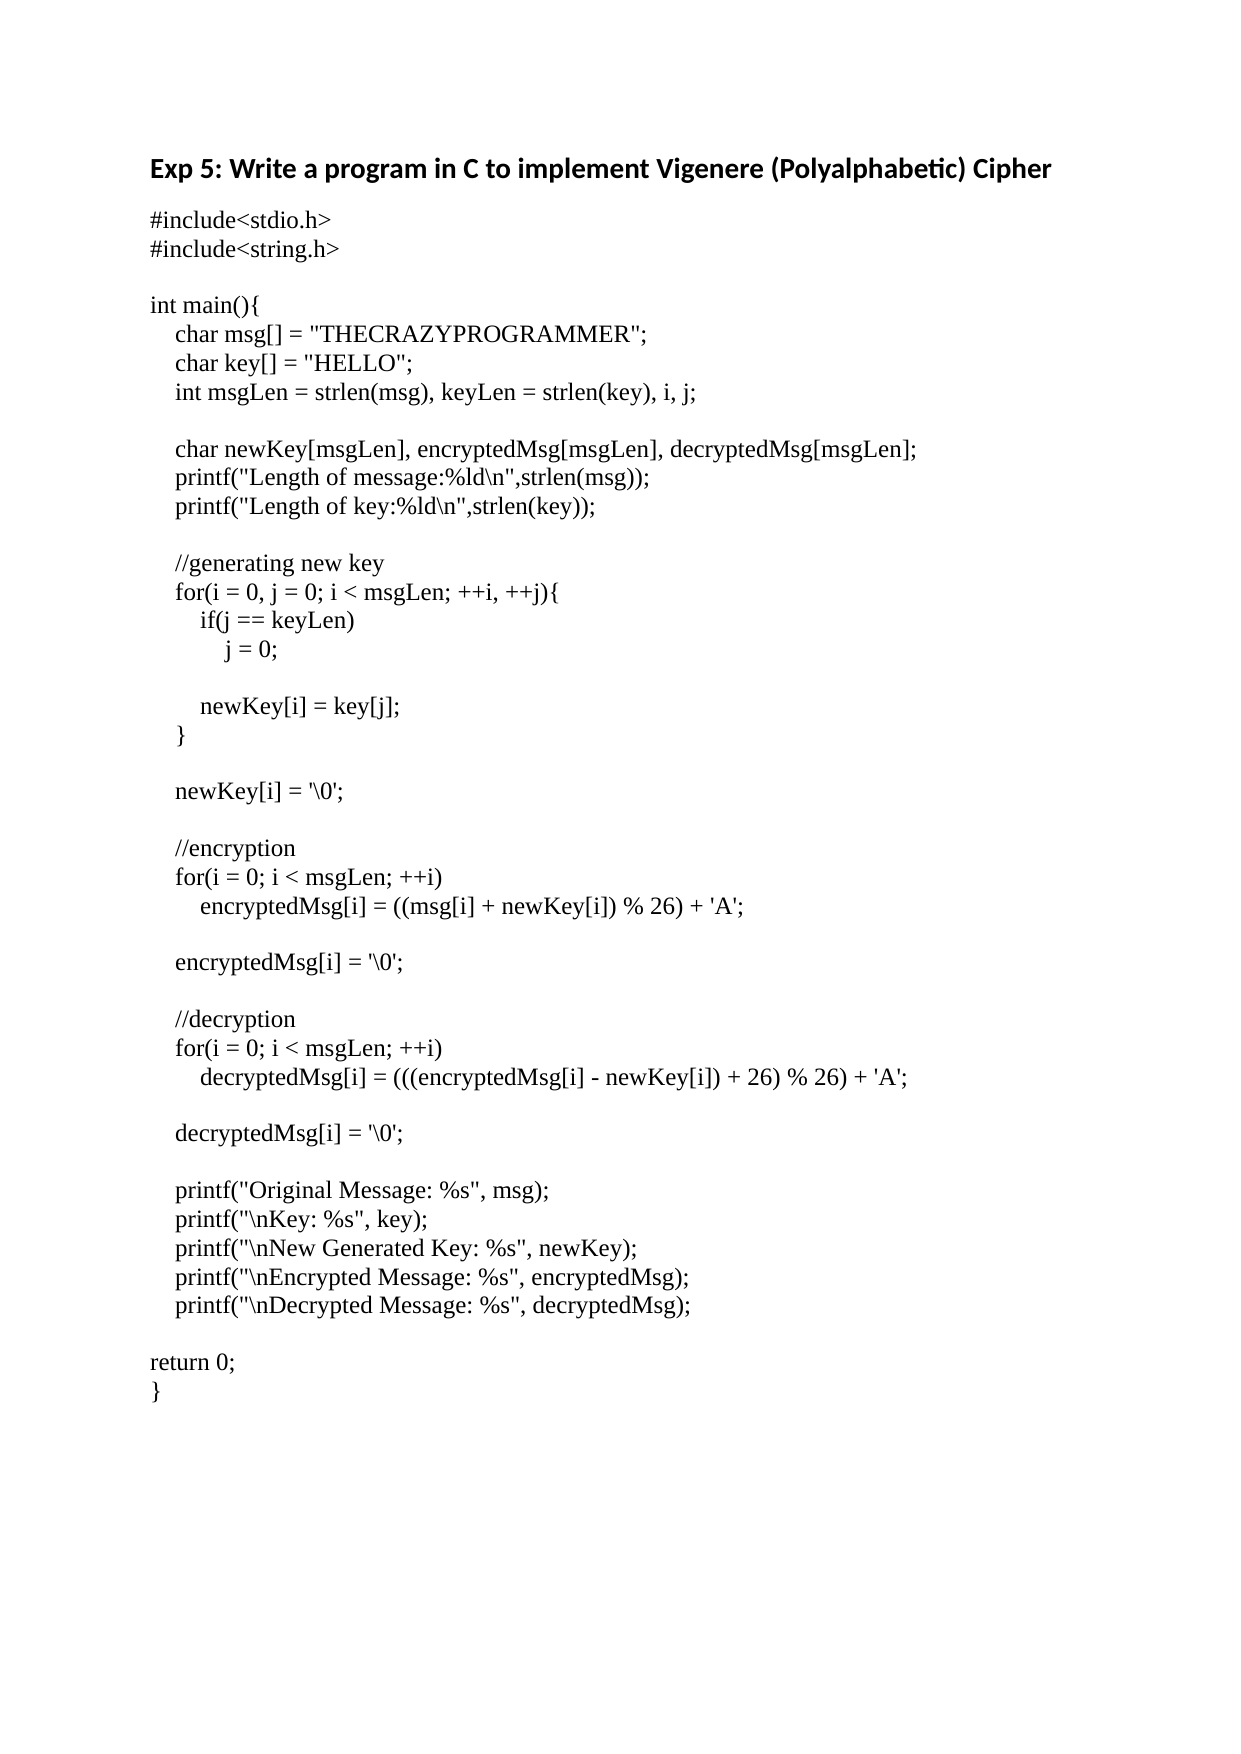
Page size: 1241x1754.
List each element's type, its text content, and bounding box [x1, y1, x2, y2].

text encryptedMsg[i] = ((msg[i] + newKey[i]) % 26) + 'A'; [150, 891, 1090, 919]
text encryptedMsg[i] = '\0'; [150, 947, 1090, 976]
text } [150, 720, 1090, 748]
text #include<string.h> [150, 234, 1090, 263]
text j = 0; [150, 634, 1090, 663]
text decryptedMsg[i] = '\0'; [150, 1118, 1090, 1147]
text newKey[i] = key[j]; [150, 691, 1090, 720]
text decryptedMsg[i] = (((encryptedMsg[i] - newKey[i]) + 26) % 26) + 'A'; [150, 1062, 1090, 1091]
text Exp 5: Write a program in C to implement Vigenere (Polyalphabetic) Cipher [150, 150, 1090, 186]
text printf("Original Message: %s", msg); [150, 1175, 1090, 1204]
text newKey[i] = '\0'; [150, 776, 1090, 805]
text //decryption [150, 1004, 1090, 1033]
text printf("\nDecrypted Message: %s", decryptedMsg); [150, 1290, 1090, 1319]
text printf("\nNew Generated Key: %s", newKey); [150, 1233, 1090, 1262]
text //encryption [150, 833, 1090, 862]
text for(i = 0, j = 0; i < msgLen; ++i, ++j){ [150, 577, 1090, 605]
text printf("\nEncrypted Message: %s", encryptedMsg); [150, 1262, 1090, 1290]
text #include<stdio.h> [150, 205, 1090, 234]
text char key[] = "HELLO"; [150, 348, 1090, 377]
text int main(){ [150, 291, 1090, 319]
text int msgLen = strlen(msg), keyLen = strlen(key), i, j; [150, 377, 1090, 406]
text char msg[] = "THECRAZYPROGRAMMER"; [150, 319, 1090, 348]
text //generating new key [150, 548, 1090, 577]
text printf("Length of key:%ld\n",strlen(key)); [150, 491, 1090, 520]
text if(j == keyLen) [150, 605, 1090, 634]
text return 0; [150, 1347, 1090, 1376]
text for(i = 0; i < msgLen; ++i) [150, 862, 1090, 891]
text for(i = 0; i < msgLen; ++i) [150, 1033, 1090, 1062]
text char newKey[msgLen], encryptedMsg[msgLen], decryptedMsg[msgLen]; [150, 434, 1090, 462]
text printf("\nKey: %s", key); [150, 1204, 1090, 1233]
text printf("Length of message:%ld\n",strlen(msg)); [150, 462, 1090, 491]
text } [150, 1376, 1090, 1404]
